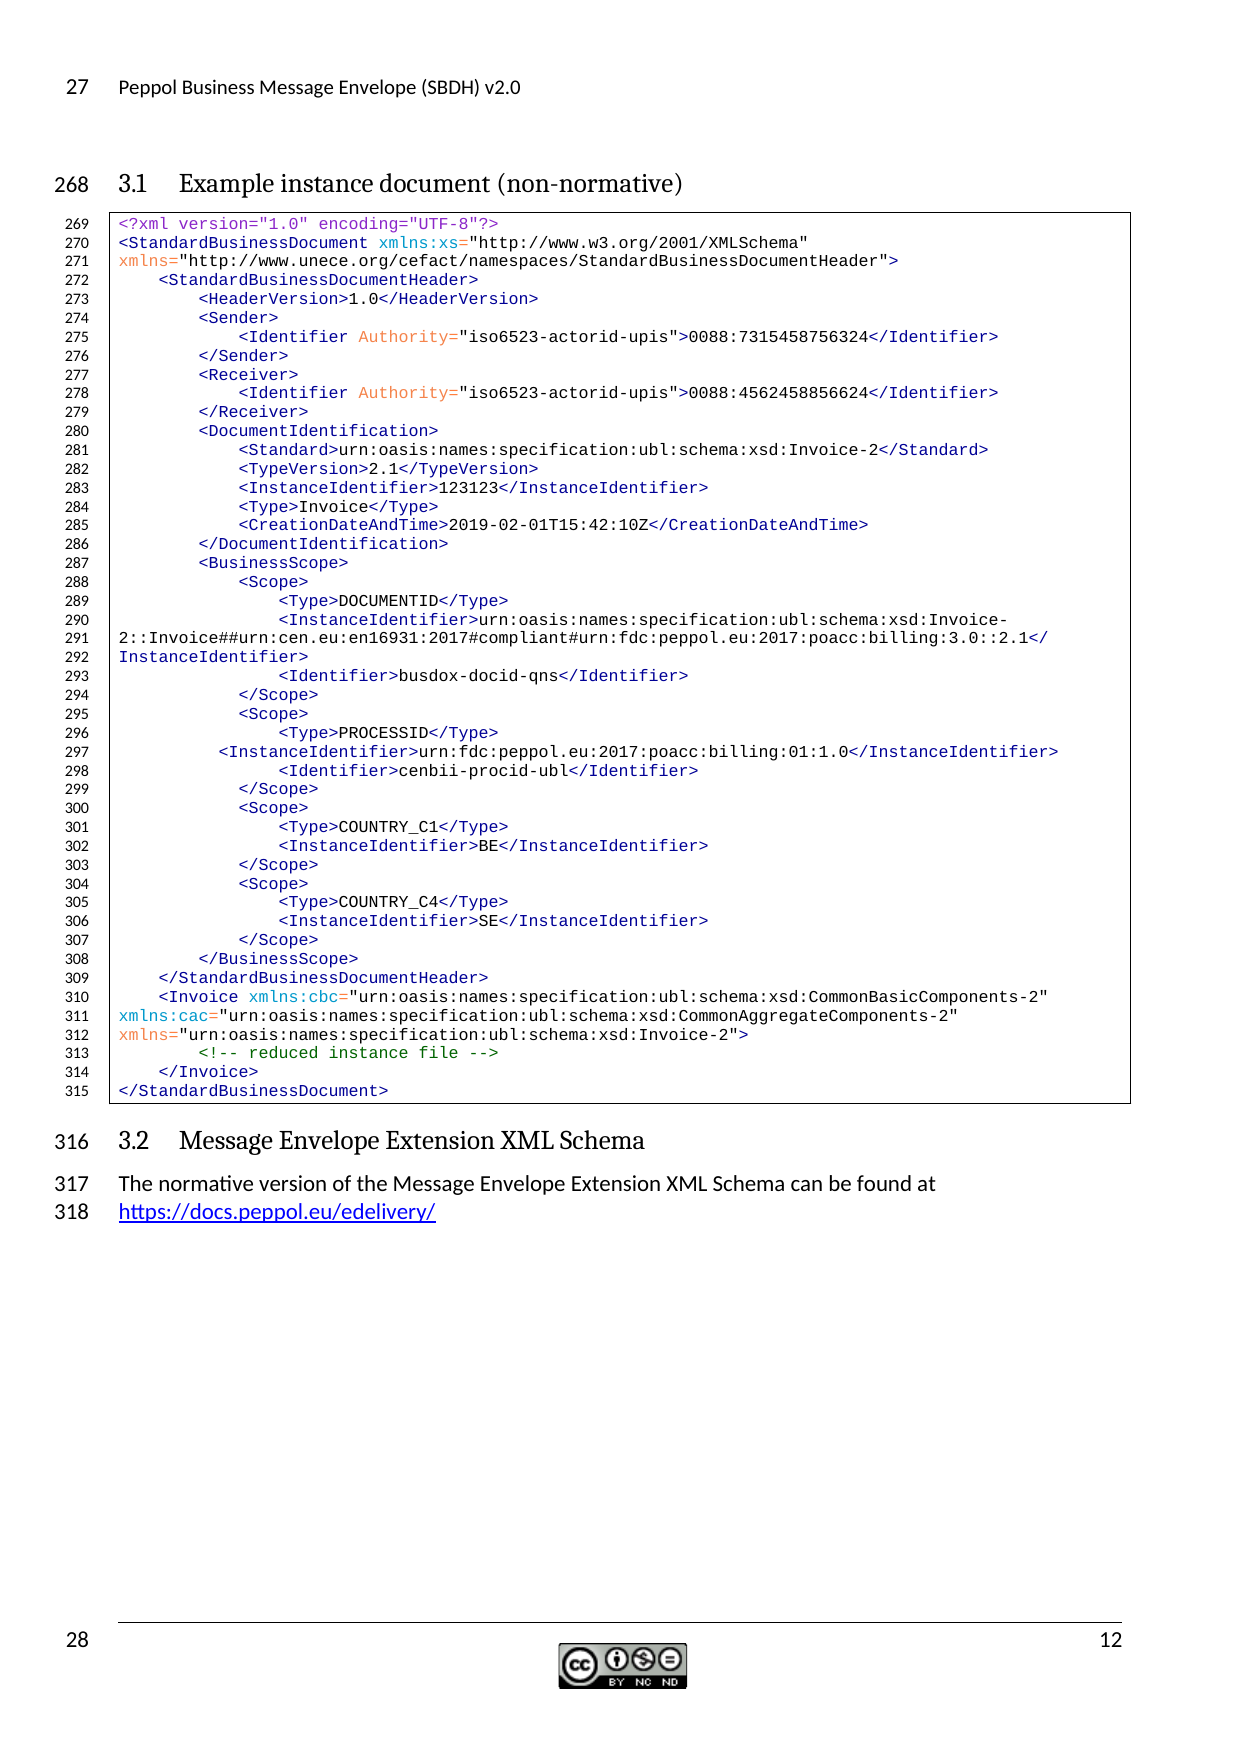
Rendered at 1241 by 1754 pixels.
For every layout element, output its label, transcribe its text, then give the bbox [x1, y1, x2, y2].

subtitle Example instance document (non-normative) [118, 168, 1122, 200]
picture [558, 1643, 688, 1689]
text The normative version of the Message Envelope Extension XML Schema can be found at https://docs.peppol.eu/edelivery/ [118, 1169, 1122, 1225]
subtitle Message Envelope Extension XML Schema [118, 1125, 1122, 1157]
text <?xml version="1.0" encoding="UTF-8"?> <StandardBusinessDocument xmlns:xs="http://www.w3.org/2001/XMLSchema" xmlns="http://www.unece.org/cefact/namespaces/StandardBusinessDocumentHeader"> <StandardBusinessDocumentHeader> <HeaderVersion>1.0</HeaderVersion> <Sender> <Identifier Authority="iso6523-actorid-upis">0088:7315458756324</Identifier> </Sender> <Receiver> <Identifier Authority="iso6523-actorid-upis">0088:4562458856624</Identifier> </Receiver> <DocumentIdentification> <Standard>urn:oasis:names:specification:ubl:schema:xsd:Invoice-2</Standard> <TypeVersion>2.1</TypeVersion> <InstanceIdentifier>123123</InstanceIdentifier> <Type>Invoice</Type> <CreationDateAndTime>2019-02-01T15:42:10Z</CreationDateAndTime> </DocumentIdentification> <BusinessScope> <Scope> <Type>DOCUMENTID</Type> <InstanceIdentifier>urn:oasis:names:specification:ubl:schema:xsd:Invoice-2::Invoice##urn:cen.eu:en16931:2017#compliant#urn:fdc:peppol.eu:2017:poacc:billing:3.0::2.1</InstanceIdentifier> <Identifier>busdox-docid-qns</Identifier> </Scope> <Scope> <Type>PROCESSID</Type> <InstanceIdentifier>urn:fdc:peppol.eu:2017:poacc:billing:01:1.0</InstanceIdentifier> <Identifier>cenbii-procid-ubl</Identifier> </Scope> <Scope> <Type>COUNTRY_C1</Type> <InstanceIdentifier>BE</InstanceIdentifier> </Scope> <Scope> <Type>COUNTRY_C4</Type> <InstanceIdentifier>SE</InstanceIdentifier> </Scope> </BusinessScope> </StandardBusinessDocumentHeader> <Invoice xmlns:cbc="urn:oasis:names:specification:ubl:schema:xsd:CommonBasicComponents-2" xmlns:cac="urn:oasis:names:specification:ubl:schema:xsd:CommonAggregateComponents-2" xmlns="urn:oasis:names:specification:ubl:schema:xsd:Invoice-2"> <!-- reduced instance file --> </Invoice> </StandardBusinessDocument> [110, 213, 1130, 1103]
